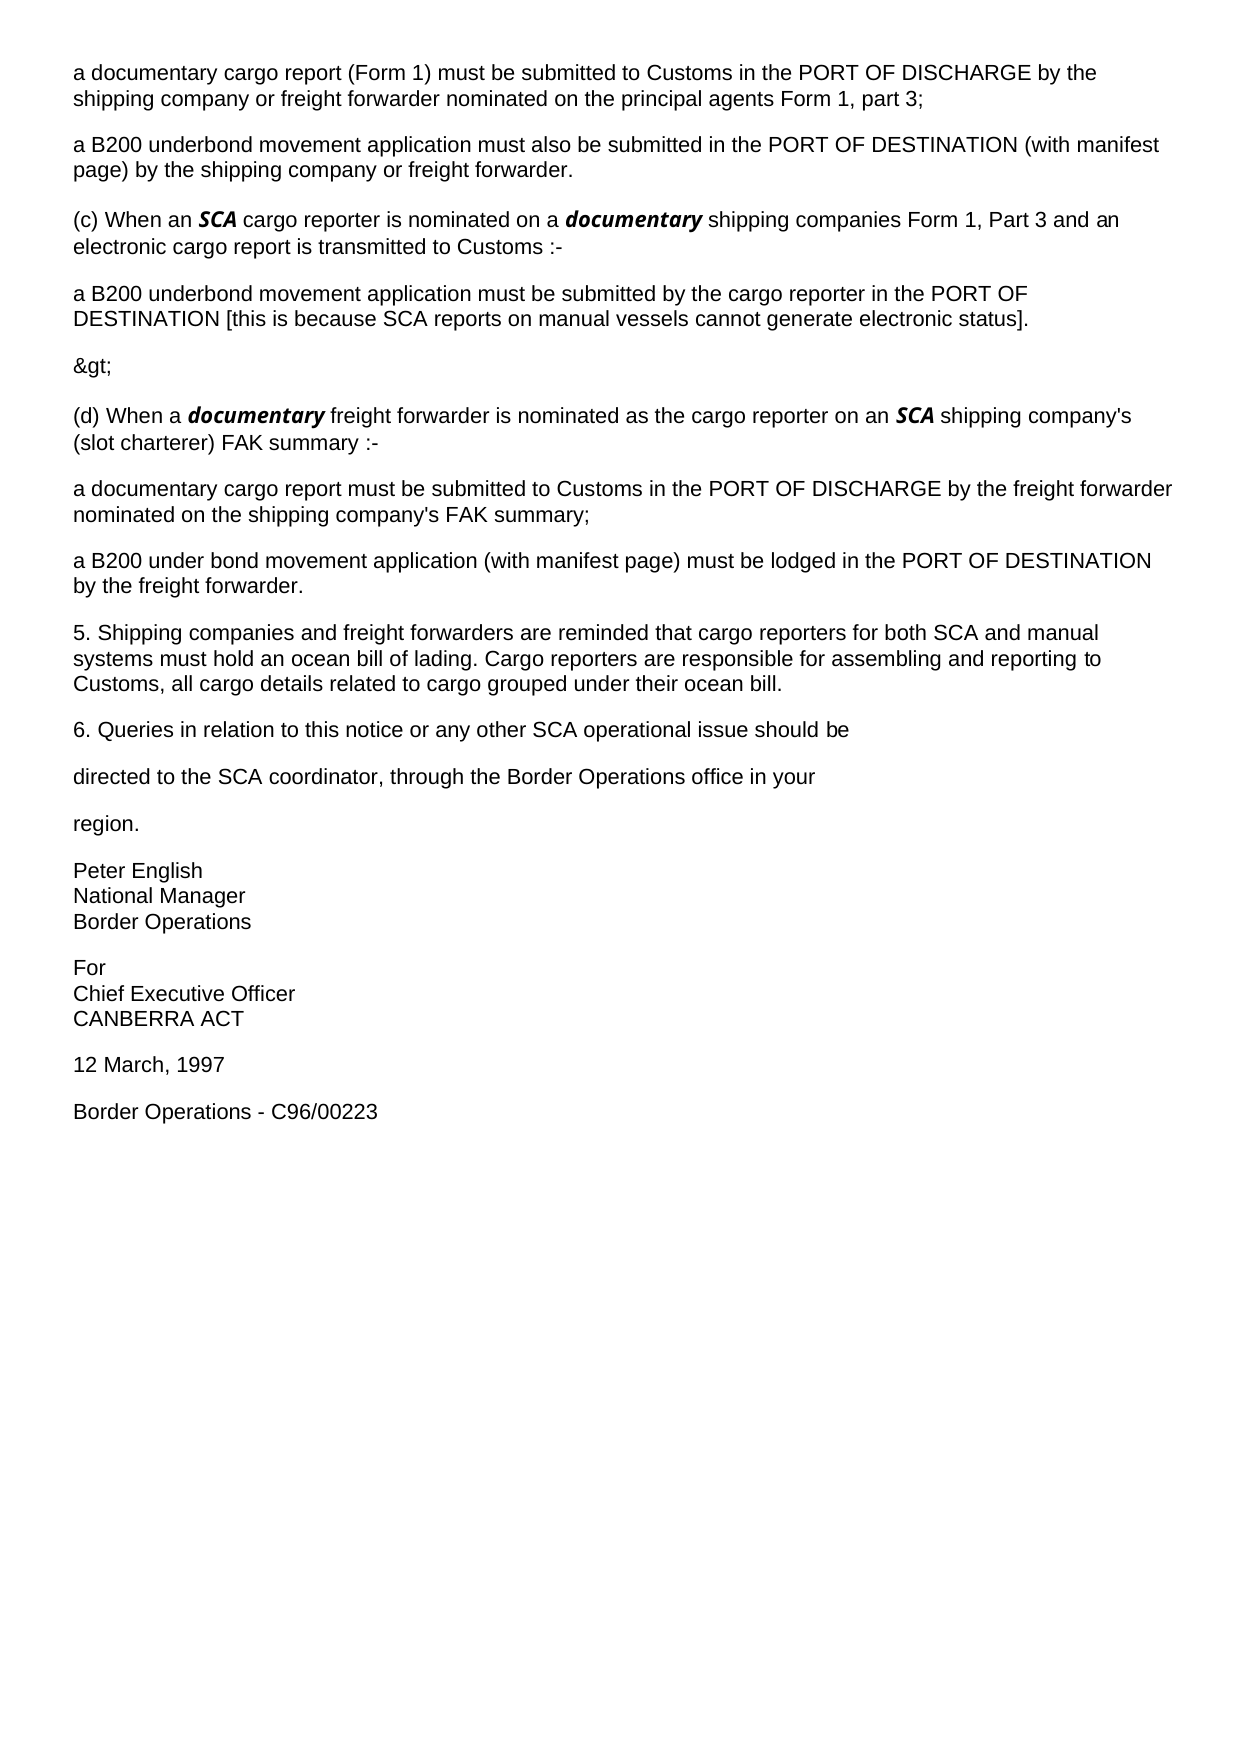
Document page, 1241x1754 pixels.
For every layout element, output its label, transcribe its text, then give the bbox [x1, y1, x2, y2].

text a B200 underbond movement application must also be submitted in the PORT OF DESTINATION (with manifest page) by the shipping company or freight forwarder. [73, 132, 1184, 183]
text Peter English National Manager Border Operations [73, 858, 254, 934]
text Chief Executive Officer CANBERRA ACT [73, 980, 416, 1031]
list Queries in relation to this notice or any other SCA operational issue should be directed to the SCA coordinator, through the Border Operations office in your region. [73, 717, 851, 836]
text a B200 underbond movement application must be submitted by the cargo reporter in the PORT OF DESTINATION [this is because SCA reports on manual vessels cannot generate electronic status]. [73, 281, 1156, 331]
list Shipping companies and freight forwarders are reminded that cargo reporters for both SCA and manual systems must hold an ocean bill of lading. Cargo reporters are responsible for assembling and reporting to Customs, all cargo details related to cargo grouped under their ocean bill. [73, 620, 1101, 696]
text a documentary cargo report must be submitted to Customs in the PORT OF DISCHARGE by the freight forwarder nominated on the shipping company's FAK summary; [73, 476, 1184, 527]
list When a documentary freight forwarder is nominated as the cargo reporter on an SCA shipping company's (slot charterer) FAK summary :- [73, 399, 1141, 454]
list When an SCA cargo reporter is nominated on a documentary shipping companies Form 1, Part 3 and an electronic cargo report is transmitted to Customs :- [73, 204, 1129, 259]
text Border Operations - C96/00223 [73, 1099, 1184, 1124]
text &gt; [73, 353, 1184, 378]
text a documentary cargo report (Form 1) must be submitted to Customs in the PORT OF DISCHARGE by the shipping company or freight forwarder nominated on the principal agents Form 1, part 3; [73, 60, 1156, 111]
text For [73, 955, 1184, 980]
text a B200 under bond movement application (with manifest page) must be lodged in the PORT OF DESTINATION by the freight forwarder. [73, 548, 1174, 599]
text 12 March, 1997 [73, 1052, 1184, 1078]
